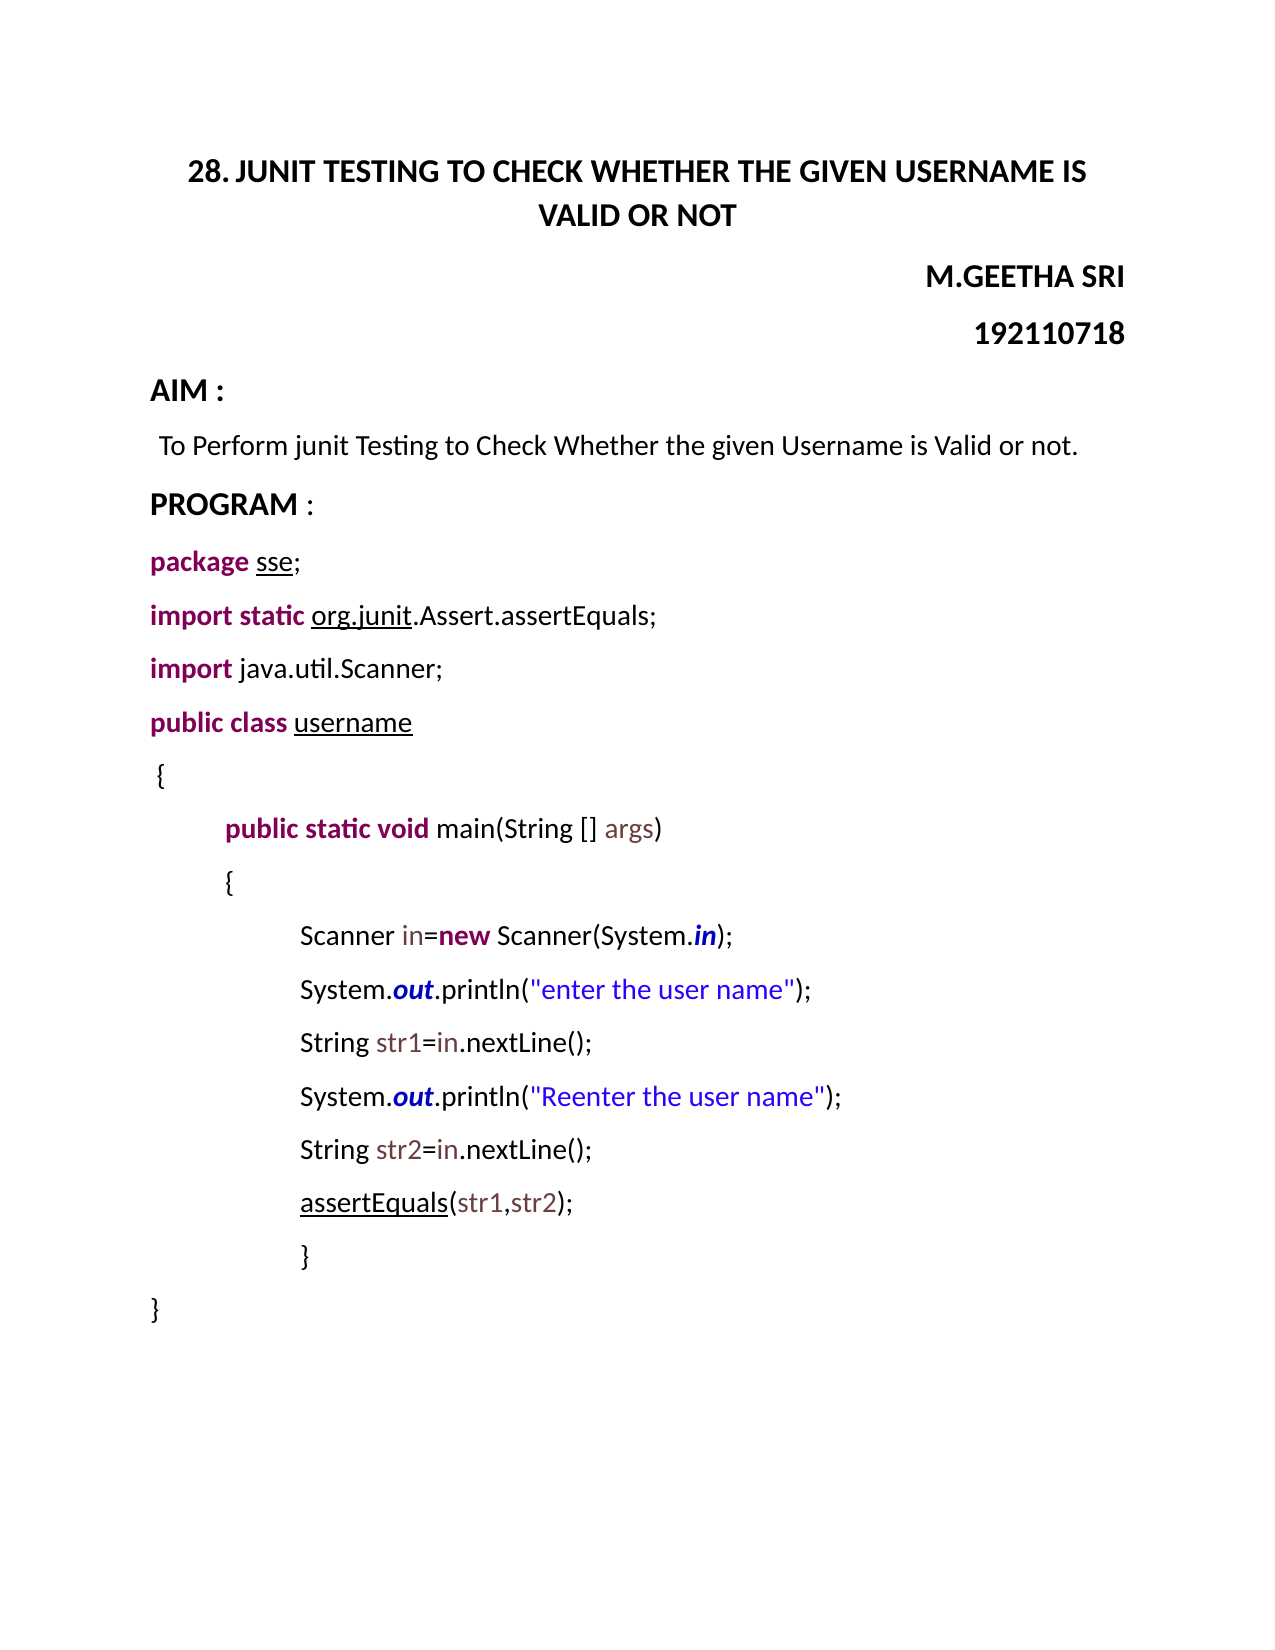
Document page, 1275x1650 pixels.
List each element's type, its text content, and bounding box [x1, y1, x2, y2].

text import java.util.Scanner; [150, 650, 1125, 686]
text Scanner in=new Scanner(System.in); [150, 917, 1125, 953]
text String str2=in.nextLine(); [150, 1131, 1125, 1167]
text To Perform junit Testing to Check Whether the given Username is Valid or not. [150, 427, 1125, 462]
text assertEquals(str1,str2); [150, 1184, 1125, 1220]
text import static org.junit.Assert.assertEquals; [150, 597, 1125, 632]
text { [150, 864, 1125, 899]
text 28. JUNIT TESTING TO CHECK WHETHER THE GIVEN USERNAME IS VALID OR NOT [150, 150, 1125, 235]
text PROGRAM : [150, 483, 1125, 523]
text } [150, 1238, 1125, 1274]
text System.out.println("enter the user name"); [150, 971, 1125, 1006]
text System.out.println("Reenter the user name"); [150, 1078, 1125, 1113]
text { [150, 757, 1125, 793]
text public class username [150, 704, 1125, 739]
text M.GEETHA SRI [150, 254, 1125, 295]
text AIM : [150, 369, 1125, 410]
text package sse; [150, 543, 1125, 579]
text public static void main(String [] args) [150, 811, 1125, 846]
text String str1=in.nextLine(); [150, 1024, 1125, 1060]
text } [150, 1291, 1125, 1327]
text 192110718 [150, 312, 1125, 353]
